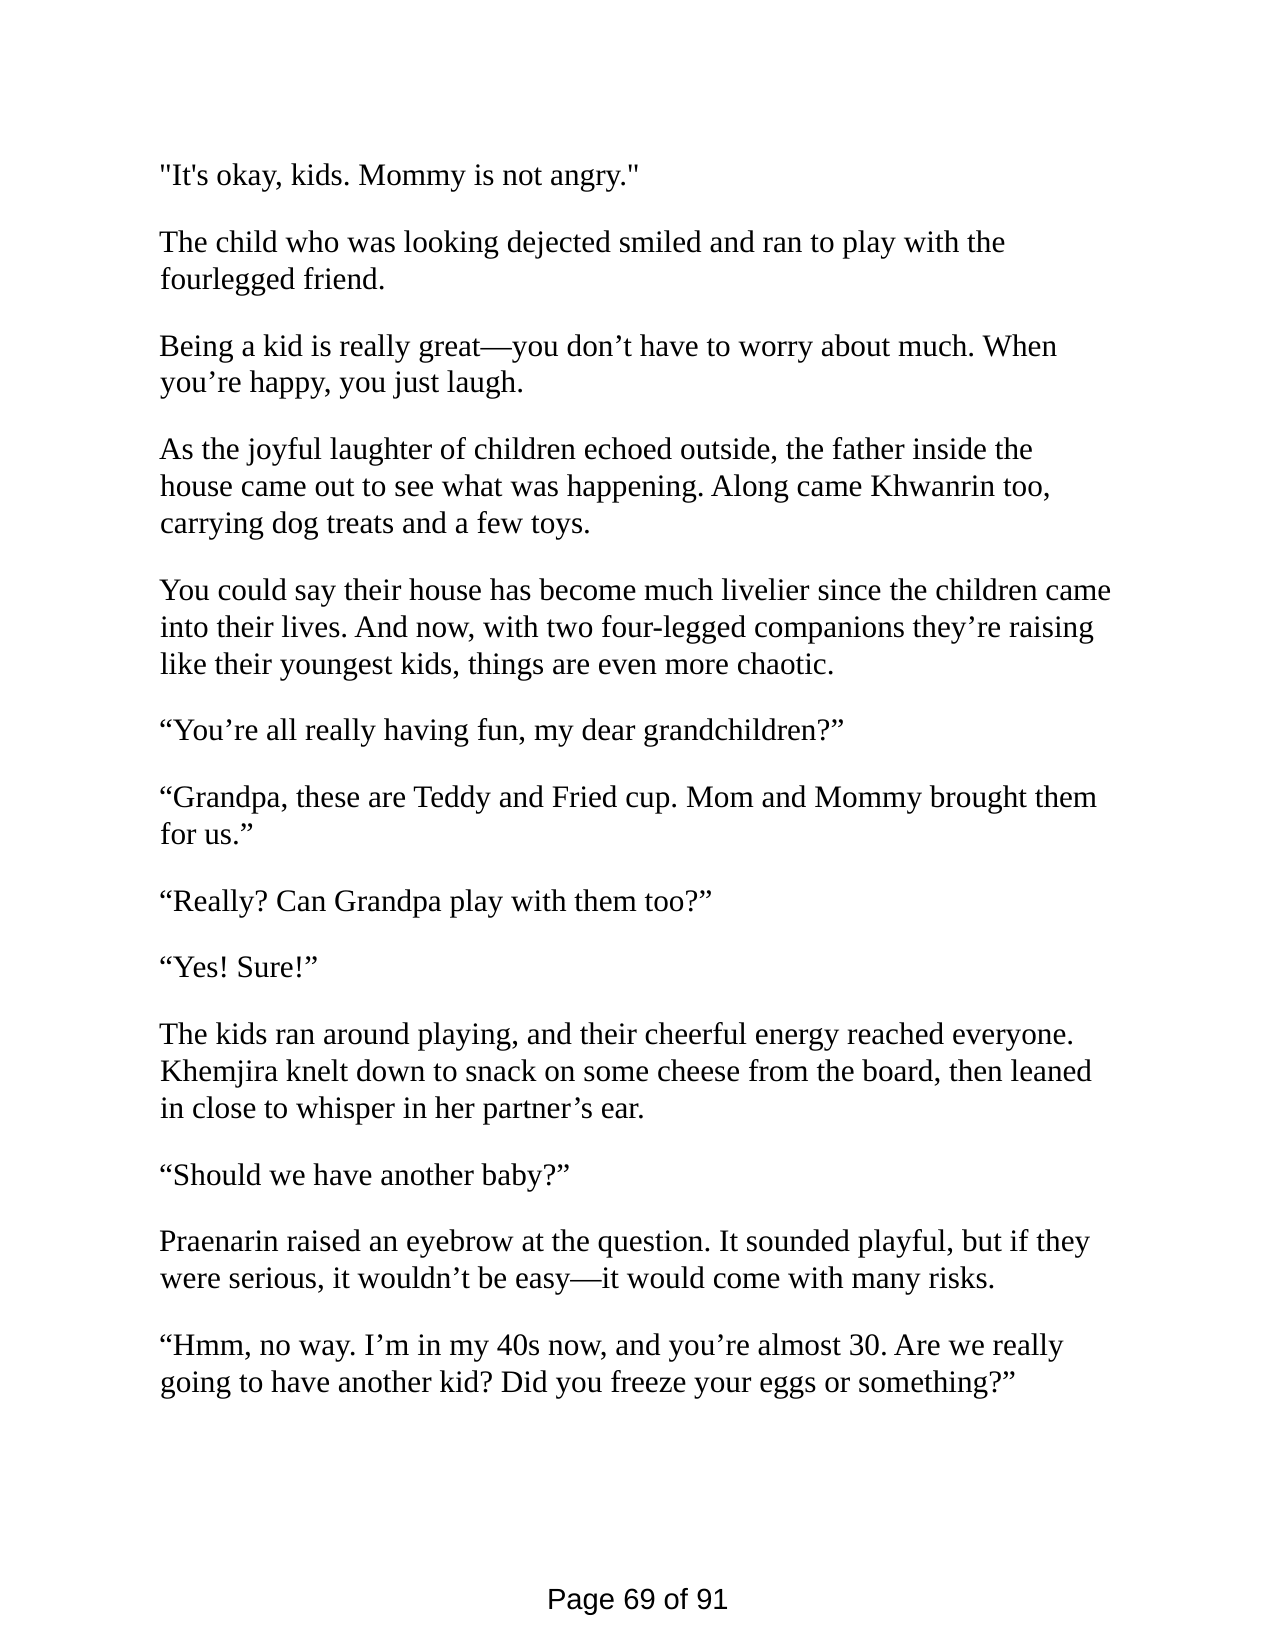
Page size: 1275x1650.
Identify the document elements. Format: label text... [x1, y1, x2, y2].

text “Grandpa, these are Teddy and Fried cup. Mom and Mommy brought them for us.” [159, 778, 1113, 851]
text The kids ran around playing, and their cheerful energy reached everyone. Khemjira knelt down to snack on some cheese from the board, then leaned in close to whisper in her partner’s ear. [159, 1015, 1113, 1125]
text The child who was looking dejected smiled and ran to play with the fourlegged friend. [159, 223, 1113, 296]
text Praenarin raised an eyebrow at the question. It sounded playful, but if they were serious, it wouldn’t be easy—it would come with many risks. [159, 1223, 1113, 1296]
text Being a kid is really great—you don’t have to worry about much. When you’re happy, you just laugh. [159, 327, 1113, 400]
text As the joyful laughter of children echoed outside, the father inside the house came out to see what was happening. Along came Khwanrin too, carrying dog treats and a few toys. [159, 430, 1113, 540]
text “Really? Can Grandpa play with them too?” [159, 882, 1113, 918]
text "It's okay, kids. Mommy is not angry." [159, 156, 1113, 192]
text “You’re all really having fun, my dear grandchildren?” [159, 712, 1113, 748]
text “Yes! Sure!” [159, 949, 1113, 984]
text You could say their house has become much livelier since the children came into their lives. And now, with two four-legged companions they’re raising like their youngest kids, things are even more chaotic. [159, 571, 1113, 681]
text “Hmm, no way. I’m in my 40s now, and you’re almost 30. Are we really going to have another kid? Did you freeze your eggs or something?” [159, 1326, 1113, 1399]
text “Should we have another baby?” [159, 1156, 1113, 1192]
